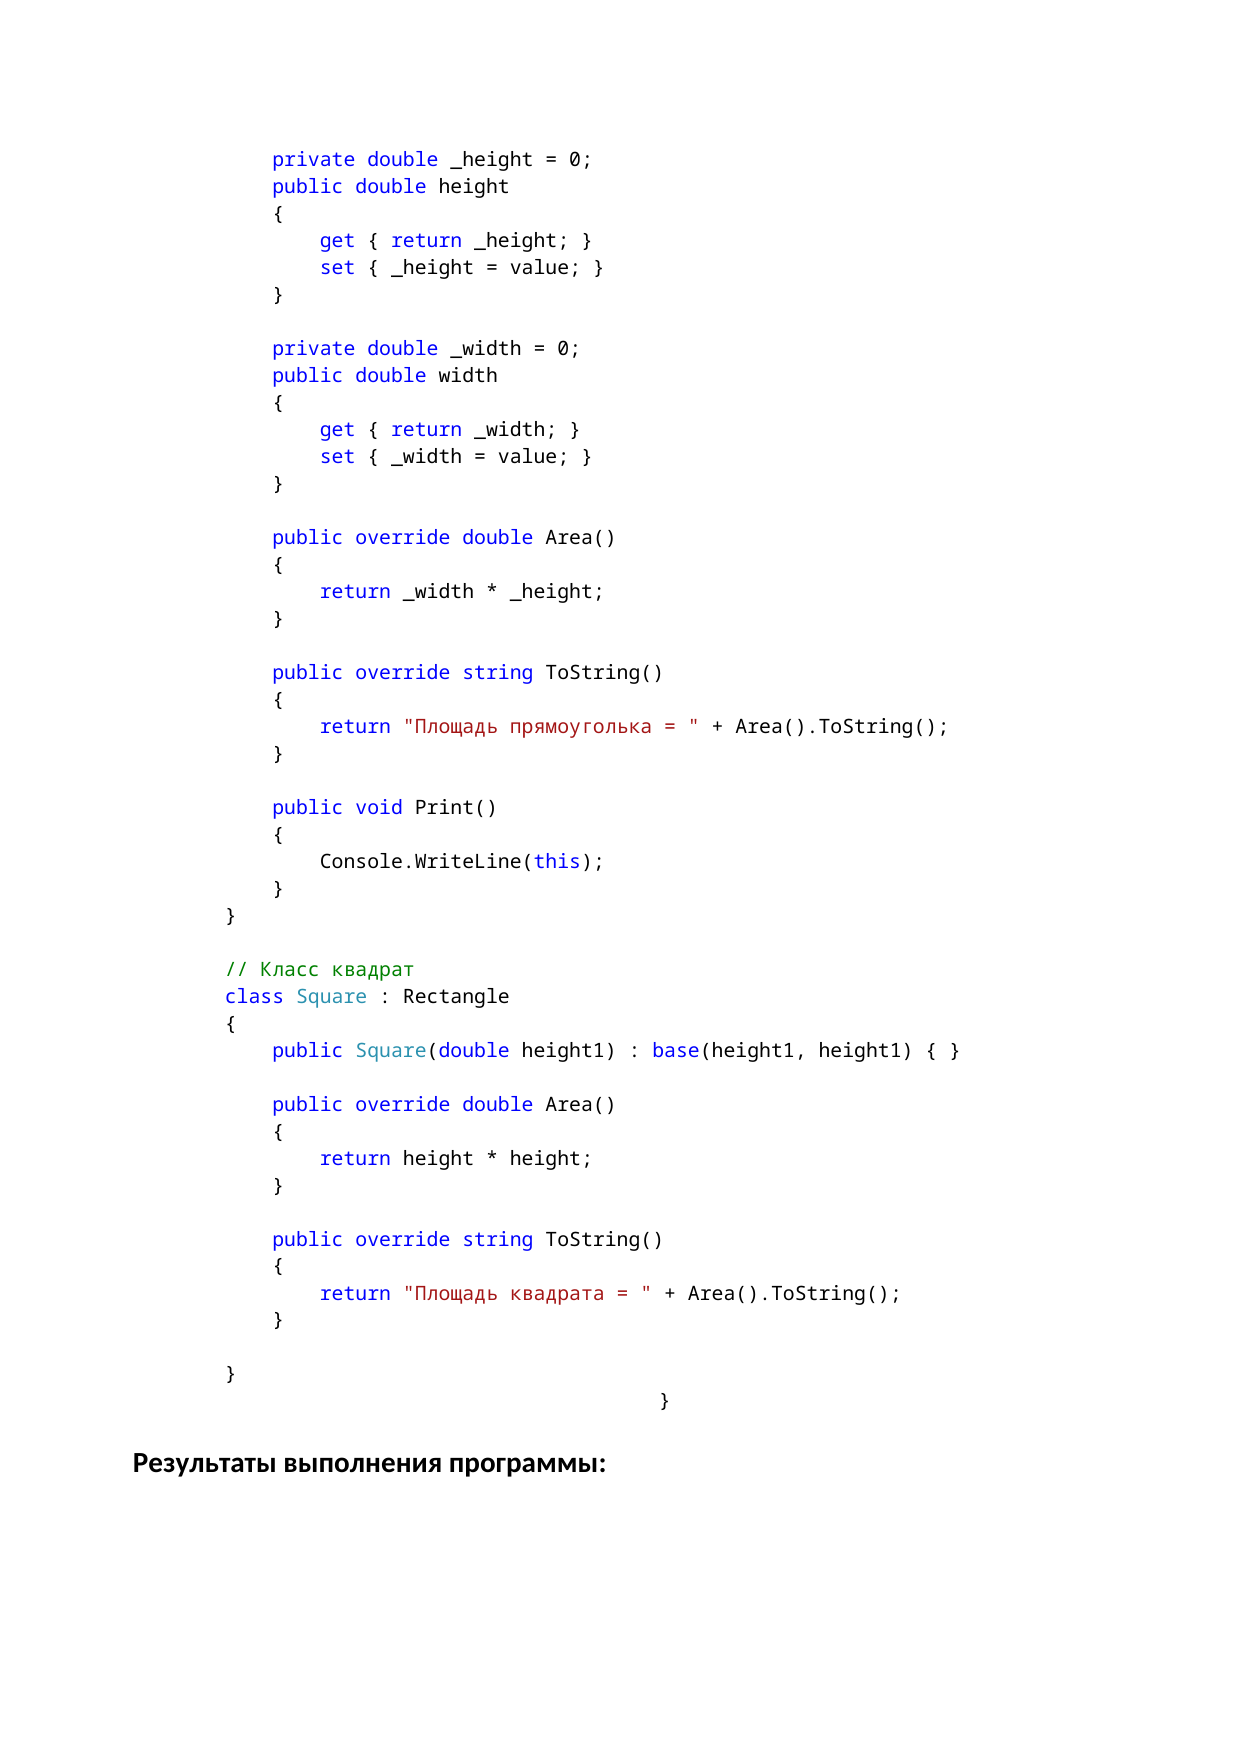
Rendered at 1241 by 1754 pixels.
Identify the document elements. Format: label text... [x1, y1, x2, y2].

text return "Площадь квадрата = " + Area().ToString(); [177, 1279, 1164, 1306]
text } [177, 281, 1164, 307]
text Console.WriteLine(this); [177, 847, 1164, 874]
text class Square : Rectangle [177, 982, 1164, 1009]
text { [177, 1009, 1164, 1036]
text public override double Area() [177, 523, 1164, 550]
text } [658, 1387, 681, 1414]
text } [177, 1306, 1164, 1333]
text get { return _height; } [177, 227, 1164, 253]
text public double height [177, 173, 1164, 199]
text { [177, 820, 1164, 847]
text } [177, 1360, 1164, 1387]
text public void Print() [177, 793, 1164, 820]
text { [177, 685, 1164, 712]
text } [177, 739, 1164, 766]
text public double width [177, 361, 1164, 388]
text private double _width = 0; [177, 334, 1164, 361]
text { [177, 550, 1164, 577]
text { [177, 388, 1164, 415]
text } [177, 874, 1164, 901]
text return "Площадь прямоуголька = " + Area().ToString(); [177, 712, 1164, 739]
text get { return _width; } [177, 415, 1164, 442]
text public override string ToString() [177, 1225, 1164, 1252]
text public override string ToString() [177, 658, 1164, 685]
text set { _height = value; } [177, 253, 1164, 281]
text } [177, 1171, 1164, 1198]
text { [177, 1117, 1164, 1144]
text Результаты выполнения программы: [133, 1444, 1164, 1479]
text private double _height = 0; [177, 146, 1164, 173]
text } [177, 901, 1164, 928]
text { [177, 1252, 1164, 1279]
text public Square(double height1) : base(height1, height1) { } [177, 1036, 1164, 1063]
text return height * height; [177, 1144, 1164, 1171]
text set { _width = value; } [177, 442, 1164, 469]
text } [177, 604, 1164, 631]
text } [177, 469, 1164, 496]
text return _width * _height; [177, 577, 1164, 604]
text public override double Area() [177, 1090, 1164, 1117]
text { [177, 199, 1164, 227]
text // Класс квадрат [177, 955, 1164, 982]
